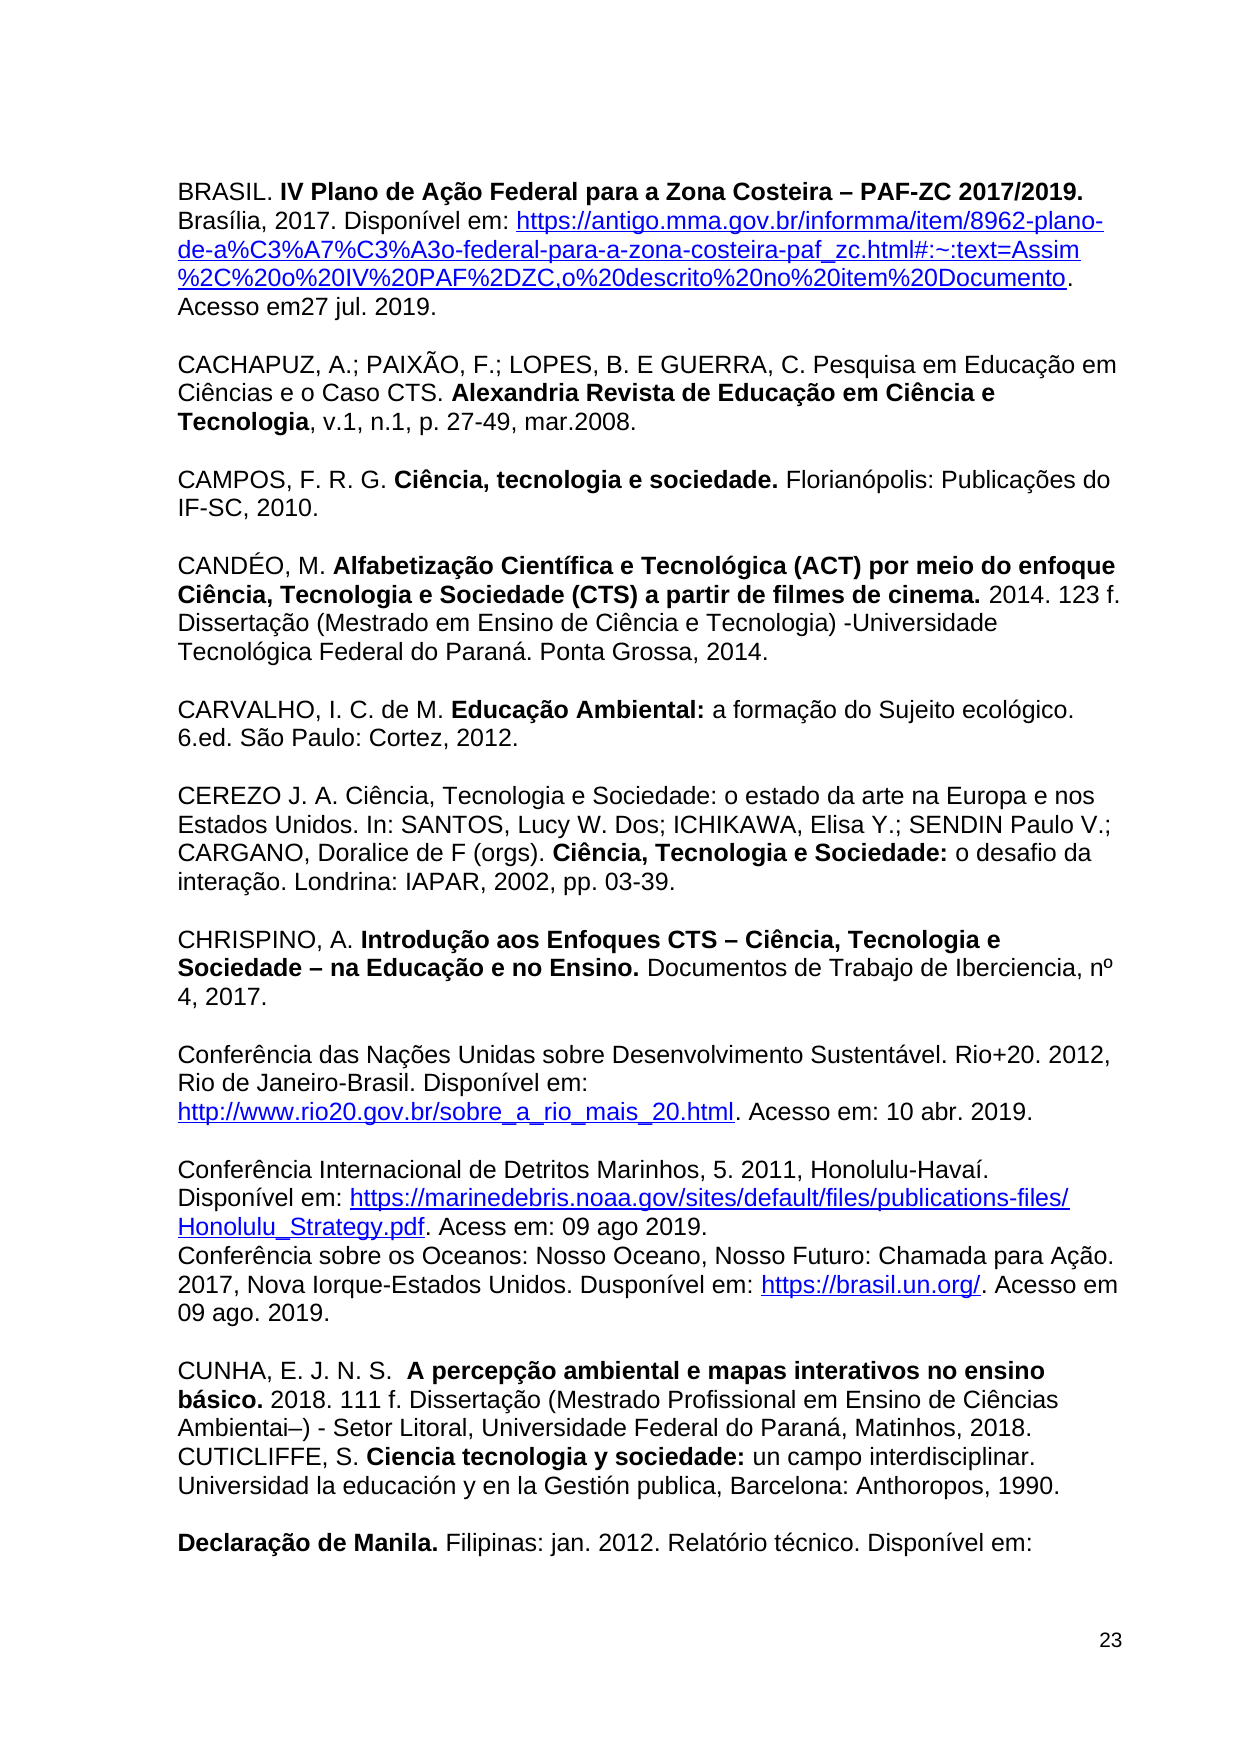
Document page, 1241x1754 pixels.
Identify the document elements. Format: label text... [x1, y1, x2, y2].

text BRASIL. IV Plano de Ação Federal para a Zona Costeira – PAF-ZC 2017/2019. Brasília, 2017. Disponível em: https://antigo.mma.gov.br/informma/item/8962-plano-de-a%C3%A7%C3%A3o-federal-para-a-zona-costeira-paf_zc.html#:~:text=Assim%2C%20o%20IV%20PAF%2DZC,o%20descrito%20no%20item%20Documento. Acesso em27 jul. 2019. [177, 177, 1122, 321]
text CARVALHO, I. C. de M. Educação Ambiental: a formação do Sujeito ecológico. 6.ed. São Paulo: Cortez, 2012. [177, 695, 1122, 752]
text CUNHA, E. J. N. S. A percepção ambiental e mapas interativos no ensino básico. 2018. 111 f. Dissertação (Mestrado Profissional em Ensino de Ciências Ambientai–) - Setor Litoral, Universidade Federal do Paraná, Matinhos, 2018. [177, 1356, 1122, 1442]
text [177, 1528, 1122, 1557]
text CUTICLIFFE, S. Ciencia tecnologia y sociedade: un campo interdisciplinar. Universidad la educación y en la Gestión publica, Barcelona: Anthoropos, 1990. [177, 1442, 1122, 1500]
text Conferência Internacional de Detritos Marinhos, 5. 2011, Honolulu-Havaí. Disponível em: https://marinedebris.noaa.gov/sites/default/files/publications-files/Honolulu_Strategy.pdf. Acess em: 09 ago 2019. [177, 1155, 1122, 1241]
text CACHAPUZ, A.; PAIXÃO, F.; LOPES, B. E GUERRA, C. Pesquisa em Educação em Ciências e o Caso CTS. Alexandria Revista de Educação em Ciência e Tecnologia, v.1, n.1, p. 27-49, mar.2008. [177, 350, 1122, 436]
text Conferência sobre os Oceanos: Nosso Oceano, Nosso Futuro: Chamada para Ação. 2017, Nova Iorque-Estados Unidos. Dusponível em: https://brasil.un.org/. Acesso em 09 ago. 2019. [177, 1241, 1122, 1327]
text CEREZO J. A. Ciência, Tecnologia e Sociedade: o estado da arte na Europa e nos Estados Unidos. In: SANTOS, Lucy W. Dos; ICHIKAWA, Elisa Y.; SENDIN Paulo V.; CARGANO, Doralice de F (orgs). Ciência, Tecnologia e Sociedade: o desafio da interação. Londrina: IAPAR, 2002, pp. 03-39. [177, 781, 1122, 896]
text CHRISPINO, A. Introdução aos Enfoques CTS – Ciência, Tecnologia e Sociedade – na Educação e no Ensino. Documentos de Trabajo de Iberciencia, nº 4, 2017. [177, 925, 1122, 1011]
text CAMPOS, F. R. G. Ciência, tecnologia e sociedade. Florianópolis: Publicações do IF-SC, 2010. [177, 465, 1122, 522]
text Conferência das Nações Unidas sobre Desenvolvimento Sustentável. Rio+20. 2012, Rio de Janeiro-Brasil. Disponível em: http://www.rio20.gov.br/sobre_a_rio_mais_20.html. Acesso em: 10 abr. 2019. [177, 1040, 1122, 1126]
text CANDÉO, M. Alfabetização Científica e Tecnológica (ACT) por meio do enfoque Ciência, Tecnologia e Sociedade (CTS) a partir de filmes de cinema. 2014. 123 f. Dissertação (Mestrado em Ensino de Ciência e Tecnologia) -Universidade Tecnológica Federal do Paraná. Ponta Grossa, 2014. [177, 551, 1122, 666]
